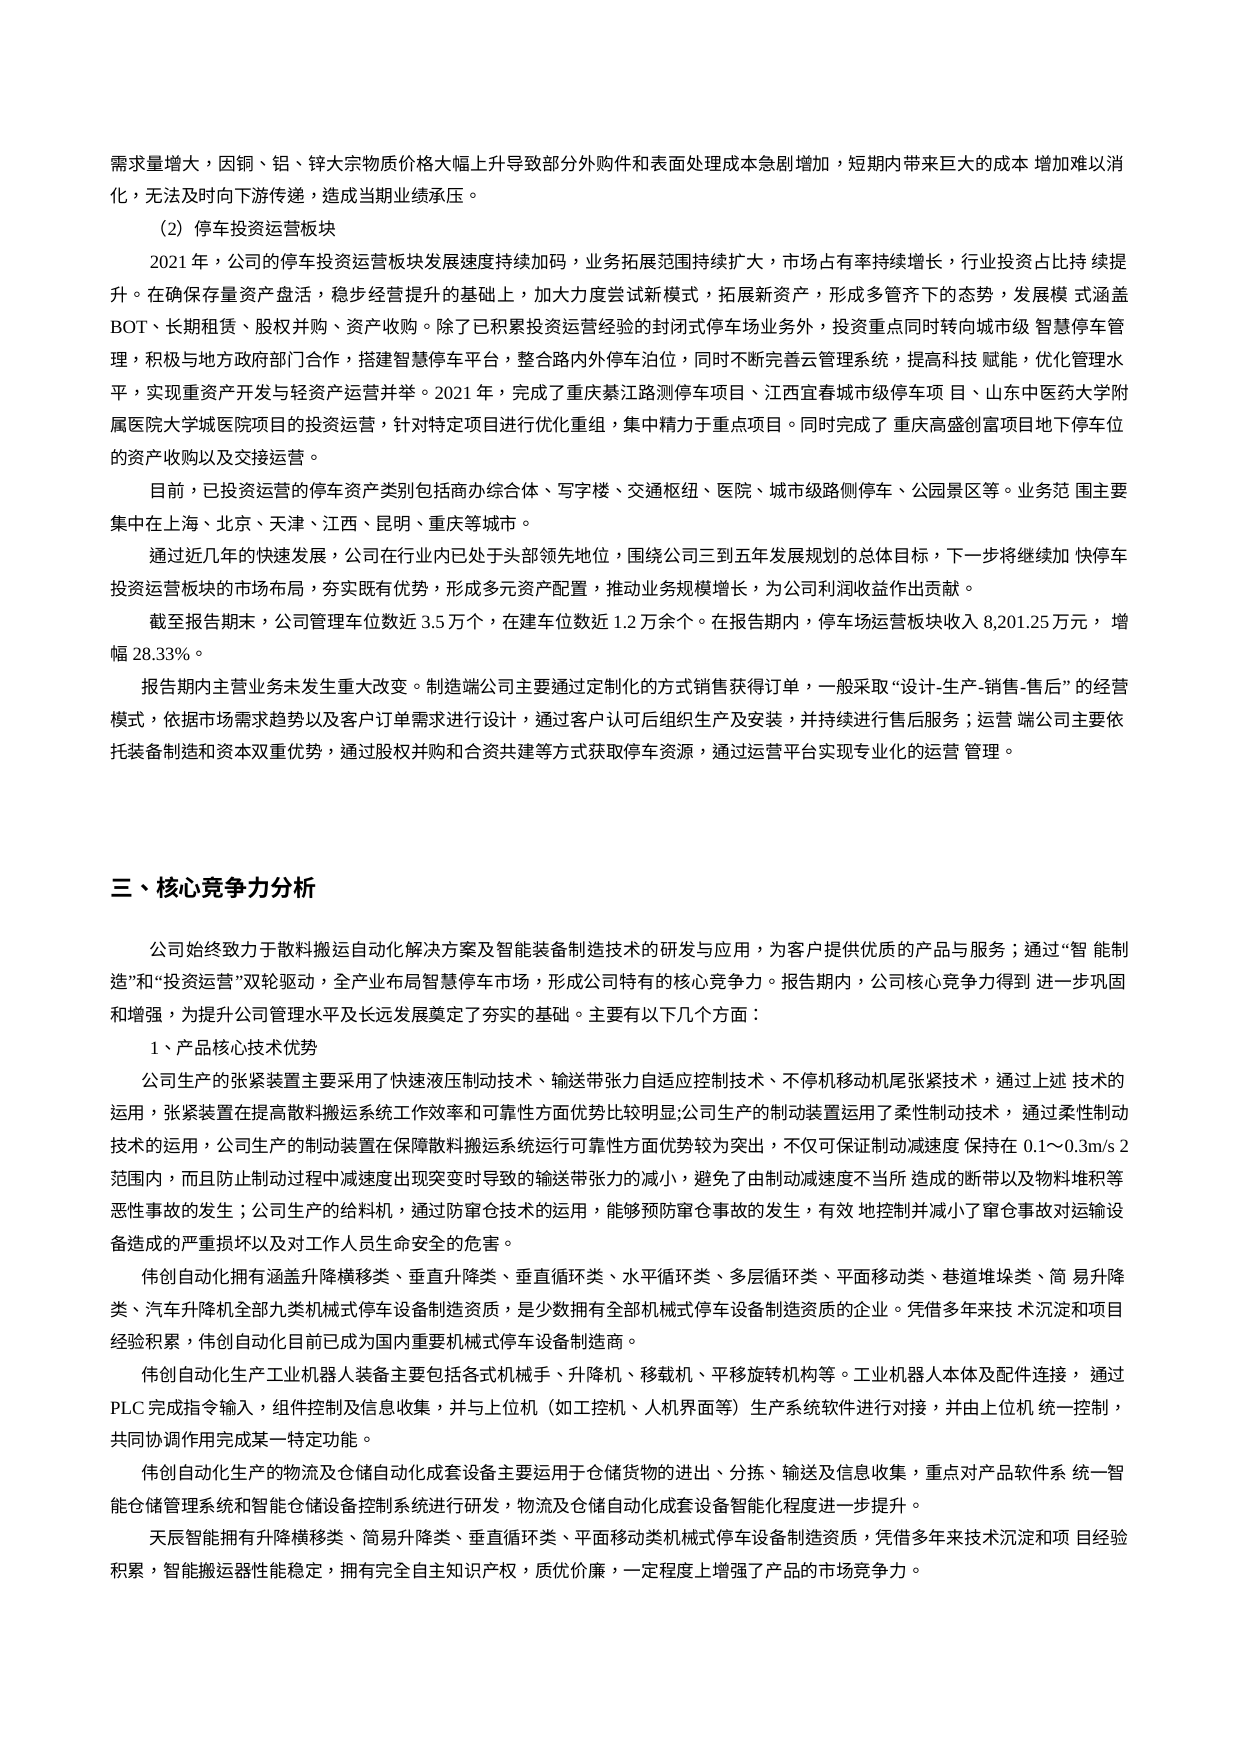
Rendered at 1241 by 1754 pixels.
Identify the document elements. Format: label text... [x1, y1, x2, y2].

text 天辰智能拥有升降横移类、简易升降类、垂直循环类、平面移动类机械式停车设备制造资质，凭借多年来技术沉淀和项 目经验积累，智能搬运器性能稳定，拥有完全自主知识产权，质优价廉，一定程度上增强了产品的市场竞争力。 [110, 1519, 1129, 1584]
text 伟创自动化生产的物流及仓储自动化成套设备主要运用于仓储货物的进出、分拣、输送及信息收集，重点对产品软件系 统一智能仓储管理系统和智能仓储设备控制系统进行研发，物流及仓储自动化成套设备智能化程度进一步提升。 [110, 1453, 1129, 1519]
text 伟创自动化拥有涵盖升降横移类、垂直升降类、垂直循环类、水平循环类、多层循环类、平面移动类、巷道堆垛类、简 易升降类、汽车升降机全部九类机械式停车设备制造资质，是少数拥有全部机械式停车设备制造资质的企业。凭借多年来技 术沉淀和项目经验积累，伟创自动化目前已成为国内重要机械式停车设备制造商。 [110, 1257, 1129, 1355]
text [110, 144, 1129, 209]
text 报告期内主营业务未发生重大改变。制造端公司主要通过定制化的方式销售获得订单，一般采取“设计-生产-销售-售后” 的经营模式，依据市场需求趋势以及客户订单需求进行设计，通过客户认可后组织生产及安装，并持续进行售后服务；运营 端公司主要依托装备制造和资本双重优势，通过股权并购和合资共建等方式获取停车资源，通过运营平台实现专业化的运营 管理。 [110, 667, 1129, 766]
text 2021年，公司的停车投资运营板块发展速度持续加码，业务拓展范围持续扩大，市场占有率持续增长，行业投资占比持 续提升。在确保存量资产盘活，稳步经营提升的基础上，加大力度尝试新模式，拓展新资产，形成多管齐下的态势，发展模 式涵盖BOT、长期租赁、股权并购、资产收购。除了已积累投资运营经验的封闭式停车场业务外，投资重点同时转向城市级 智慧停车管理，积极与地方政府部门合作，搭建智慧停车平台，整合路内外停车泊位，同时不断完善云管理系统，提高科技 赋能，优化管理水平，实现重资产开发与轻资产运营并举。2021年，完成了重庆綦江路测停车项目、江西宜春城市级停车项 目、山东中医药大学附属医院大学城医院项目的投资运营，针对特定项目进行优化重组，集中精力于重点项目。同时完成了 重庆高盛创富项目地下停车位的资产收购以及交接运营。 [110, 242, 1129, 471]
text 1、产品核心技术优势 [110, 1028, 1129, 1061]
text 目前，已投资运营的停车资产类别包括商办综合体、写字楼、交通枢纽、医院、城市级路侧停车、公园景区等。业务范 围主要集中在上海、北京、天津、江西、昆明、重庆等城市。 [110, 471, 1129, 537]
text 公司生产的张紧装置主要采用了快速液压制动技术、输送带张力自适应控制技术、不停机移动机尾张紧技术，通过上述 技术的运用，张紧装置在提高散料搬运系统工作效率和可靠性方面优势比较明显;公司生产的制动装置运用了柔性制动技术， 通过柔性制动技术的运用，公司生产的制动装置在保障散料搬运系统运行可靠性方面优势较为突出，不仅可保证制动减速度 保持在0.1〜0.3m/s 2范围内，而且防止制动过程中减速度出现突变时导致的输送带张力的减小，避免了由制动减速度不当所 造成的断带以及物料堆积等恶性事故的发生；公司生产的给料机，通过防窜仓技术的运用，能够预防窜仓事故的发生，有效 地控制并减小了窜仓事故对运输设备造成的严重损坏以及对工作人员生命安全的危害。 [110, 1061, 1129, 1257]
subtitle 三、核心竞争力分析 [110, 872, 1129, 903]
text 通过近几年的快速发展，公司在行业内已处于头部领先地位，围绕公司三到五年发展规划的总体目标，下一步将继续加 快停车投资运营板块的市场布局，夯实既有优势，形成多元资产配置，推动业务规模增长，为公司利润收益作出贡献。 [110, 537, 1129, 602]
text （2）停车投资运营板块 [110, 209, 1129, 242]
text 截至报告期末，公司管理车位数近3.5万个，在建车位数近1.2万余个。在报告期内，停车场运营板块收入8,201.25万元， 增幅 28.33%。 [110, 602, 1129, 667]
text 伟创自动化生产工业机器人装备主要包括各式机械手、升降机、移载机、平移旋转机构等。工业机器人本体及配件连接， 通过PLC完成指令输入，组件控制及信息收集，并与上位机（如工控机、人机界面等）生产系统软件进行对接，并由上位机 统一控制，共同协调作用完成某一特定功能。 [110, 1355, 1129, 1453]
text 公司始终致力于散料搬运自动化解决方案及智能装备制造技术的研发与应用，为客户提供优质的产品与服务；通过“智 能制造”和“投资运营”双轮驱动，全产业布局智慧停车市场，形成公司特有的核心竞争力。报告期内，公司核心竞争力得到 进一步巩固和增强，为提升公司管理水平及长远发展奠定了夯实的基础。主要有以下几个方面： [110, 930, 1129, 1028]
